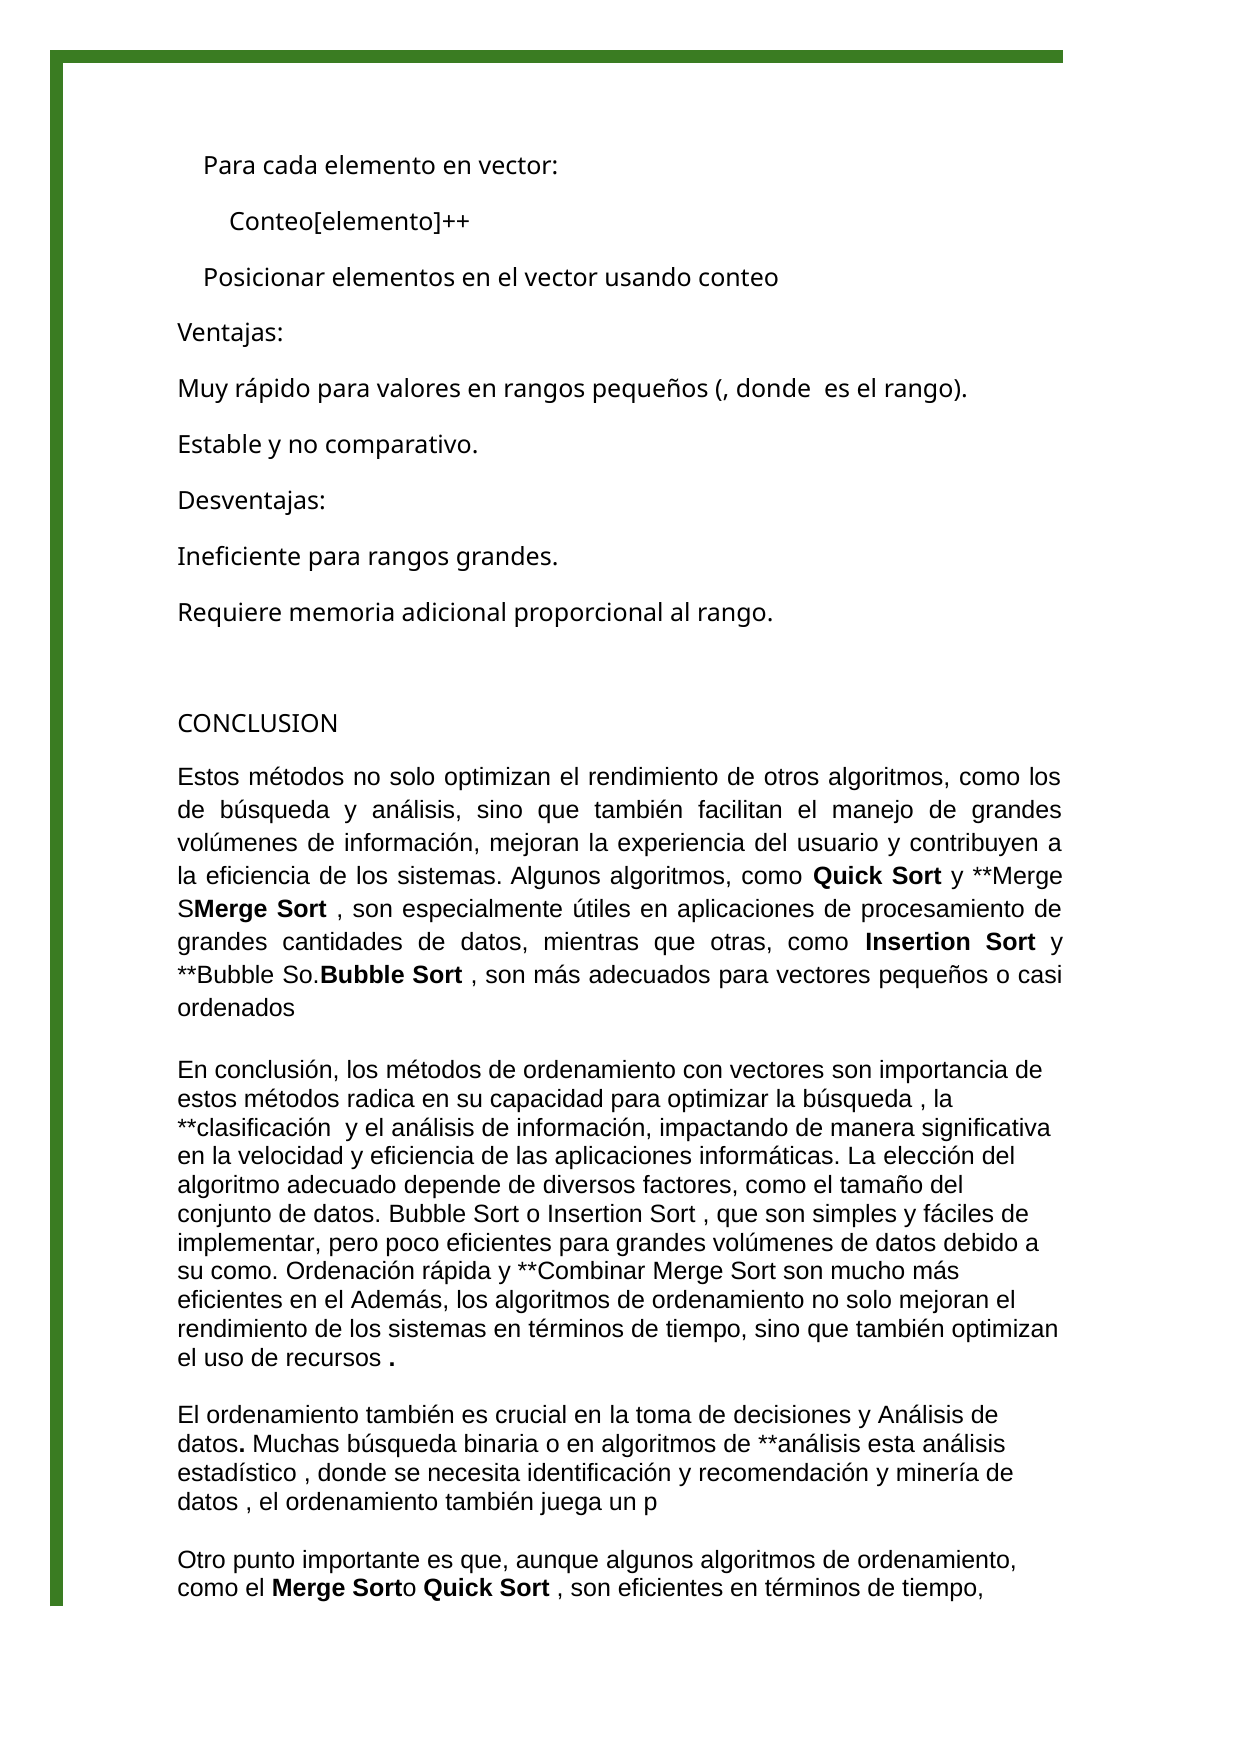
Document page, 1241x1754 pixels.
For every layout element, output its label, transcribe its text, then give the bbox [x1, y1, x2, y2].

text Requiere memoria adicional proporcional al rango. [177, 594, 1063, 628]
text Posicionar elementos en el vector usando conteo [177, 259, 1063, 293]
text Ineficiente para rangos grandes. [177, 538, 1063, 572]
text Desventajas: [177, 482, 1063, 517]
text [177, 1544, 1063, 1602]
text Conteo[elemento]++ [177, 203, 1063, 237]
text En conclusión, los métodos de ordenamiento con vectores son importancia de estos métodos radica en su capacidad para optimizar la búsqueda , la **clasificación y el análisis de información, impactando de manera significativa en la velocidad y eficiencia de las aplicaciones informáticas. La elección del algoritmo adecuado depende de diversos factores, como el tamaño del conjunto de datos. Bubble Sort o Insertion Sort , que son simples y fáciles de implementar, pero poco eficientes para grandes volúmenes de datos debido a su como. Ordenación rápida y **Combinar Merge Sort son mucho más eficientes en el Además, los algoritmos de ordenamiento no solo mejoran el rendimiento de los sistemas en términos de tiempo, sino que también optimizan el uso de recursos . [177, 1055, 1063, 1371]
text CONCLUSION [177, 706, 1063, 740]
text Muy rápido para valores en rangos pequeños (, donde es el rango). [177, 371, 1063, 405]
text Estable y no comparativo. [177, 427, 1063, 461]
text Estos métodos no solo optimizan el rendimiento de otros algoritmos, como los de búsqueda y análisis, sino que también facilitan el manejo de grandes volúmenes de información, mejoran la experiencia del usuario y contribuyen a la eficiencia de los sistemas. Algunos algoritmos, como Quick Sort y **Merge SMerge Sort , son especialmente útiles en aplicaciones de procesamiento de grandes cantidades de datos, mientras que otras, como Insertion Sort y **Bubble So.Bubble Sort , son más adecuados para vectores pequeños o casi ordenados [177, 762, 1063, 1022]
text El ordenamiento también es crucial en la toma de decisiones y Análisis de datos. Muchas búsqueda binaria o en algoritmos de **análisis esta análisis estadístico , donde se necesita identificación y recomendación y minería de datos , el ordenamiento también juega un p [177, 1400, 1063, 1515]
text Ventajas: [177, 315, 1063, 349]
text Para cada elemento en vector: [177, 147, 1063, 182]
